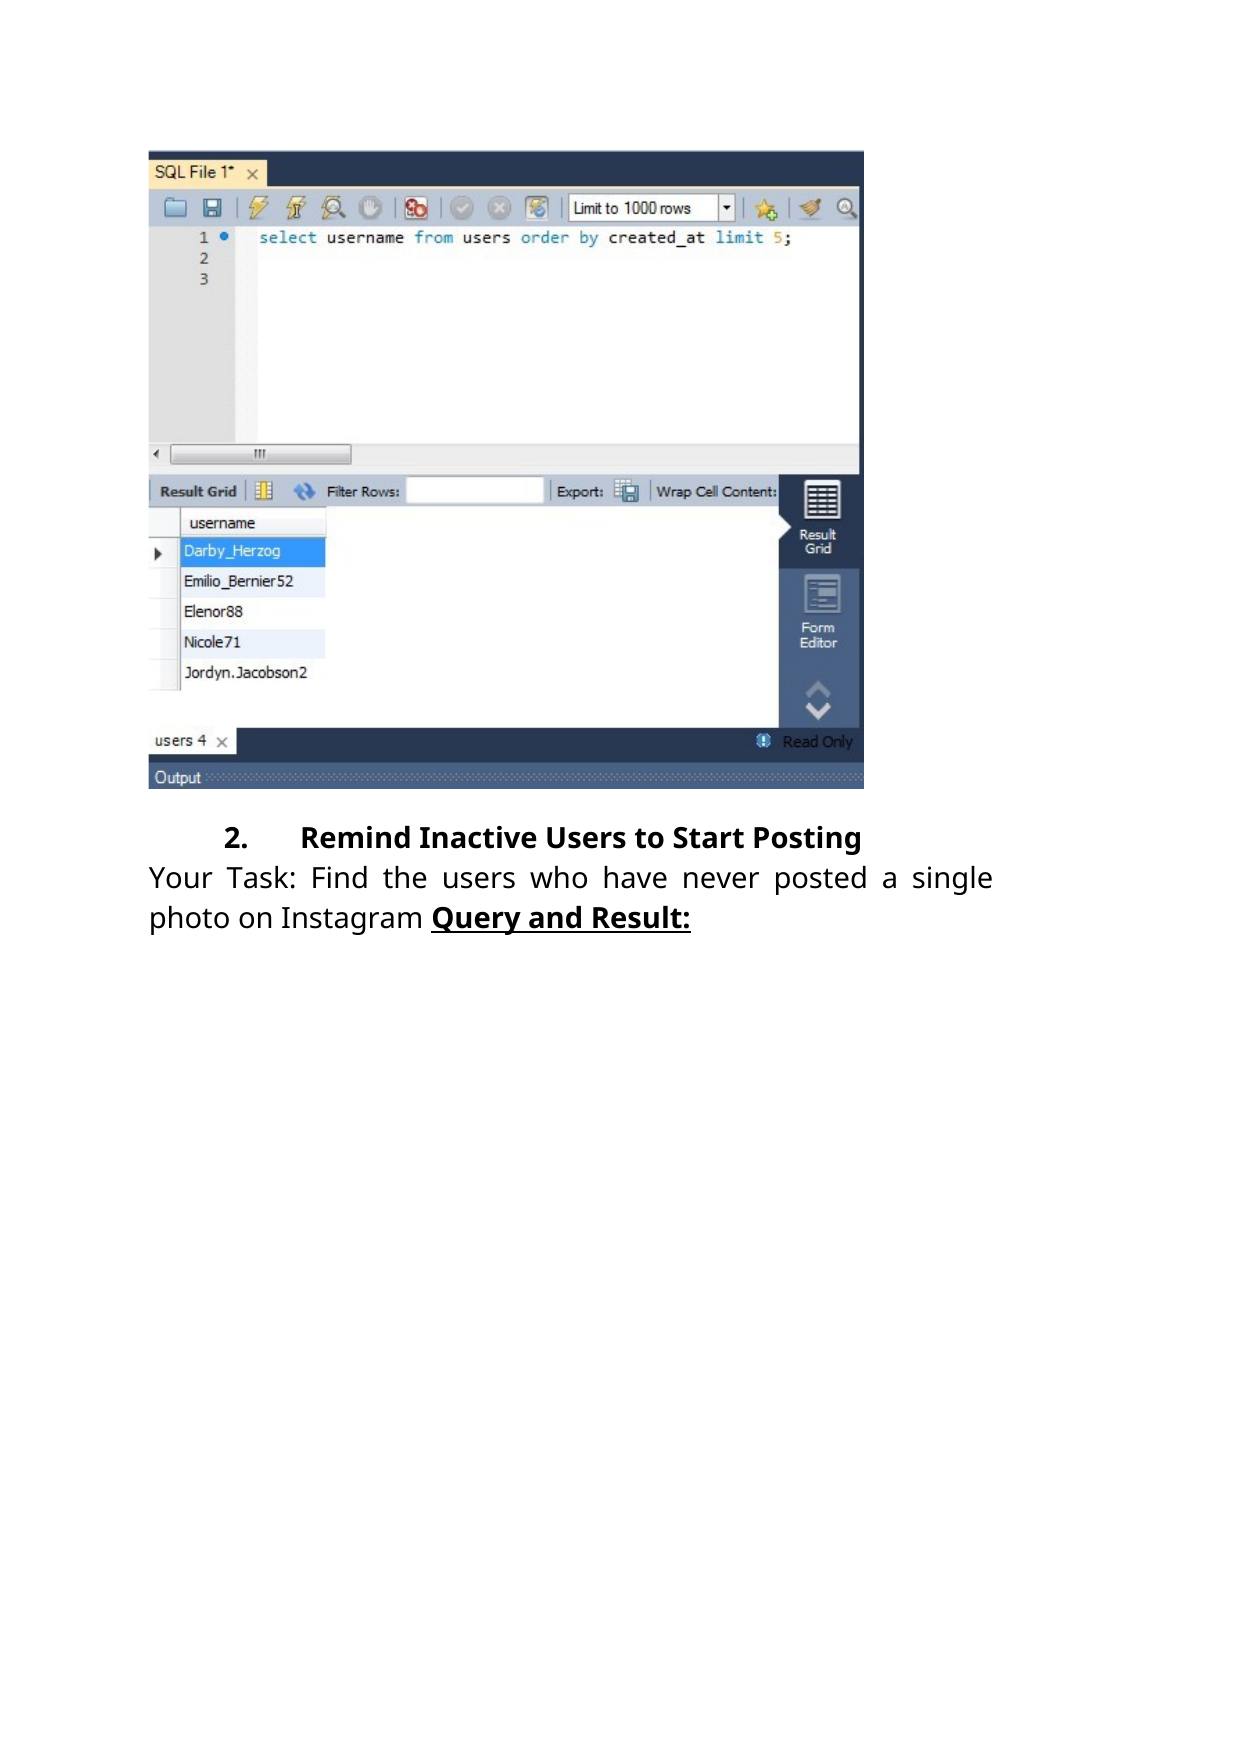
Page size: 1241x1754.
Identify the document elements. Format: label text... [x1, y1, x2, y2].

picture [148, 150, 864, 789]
list Remind Inactive Users to Start Posting [223, 818, 1090, 857]
text Your Task: Find the users who have never posted a single photo on Instagram Query and Result: [148, 857, 995, 937]
